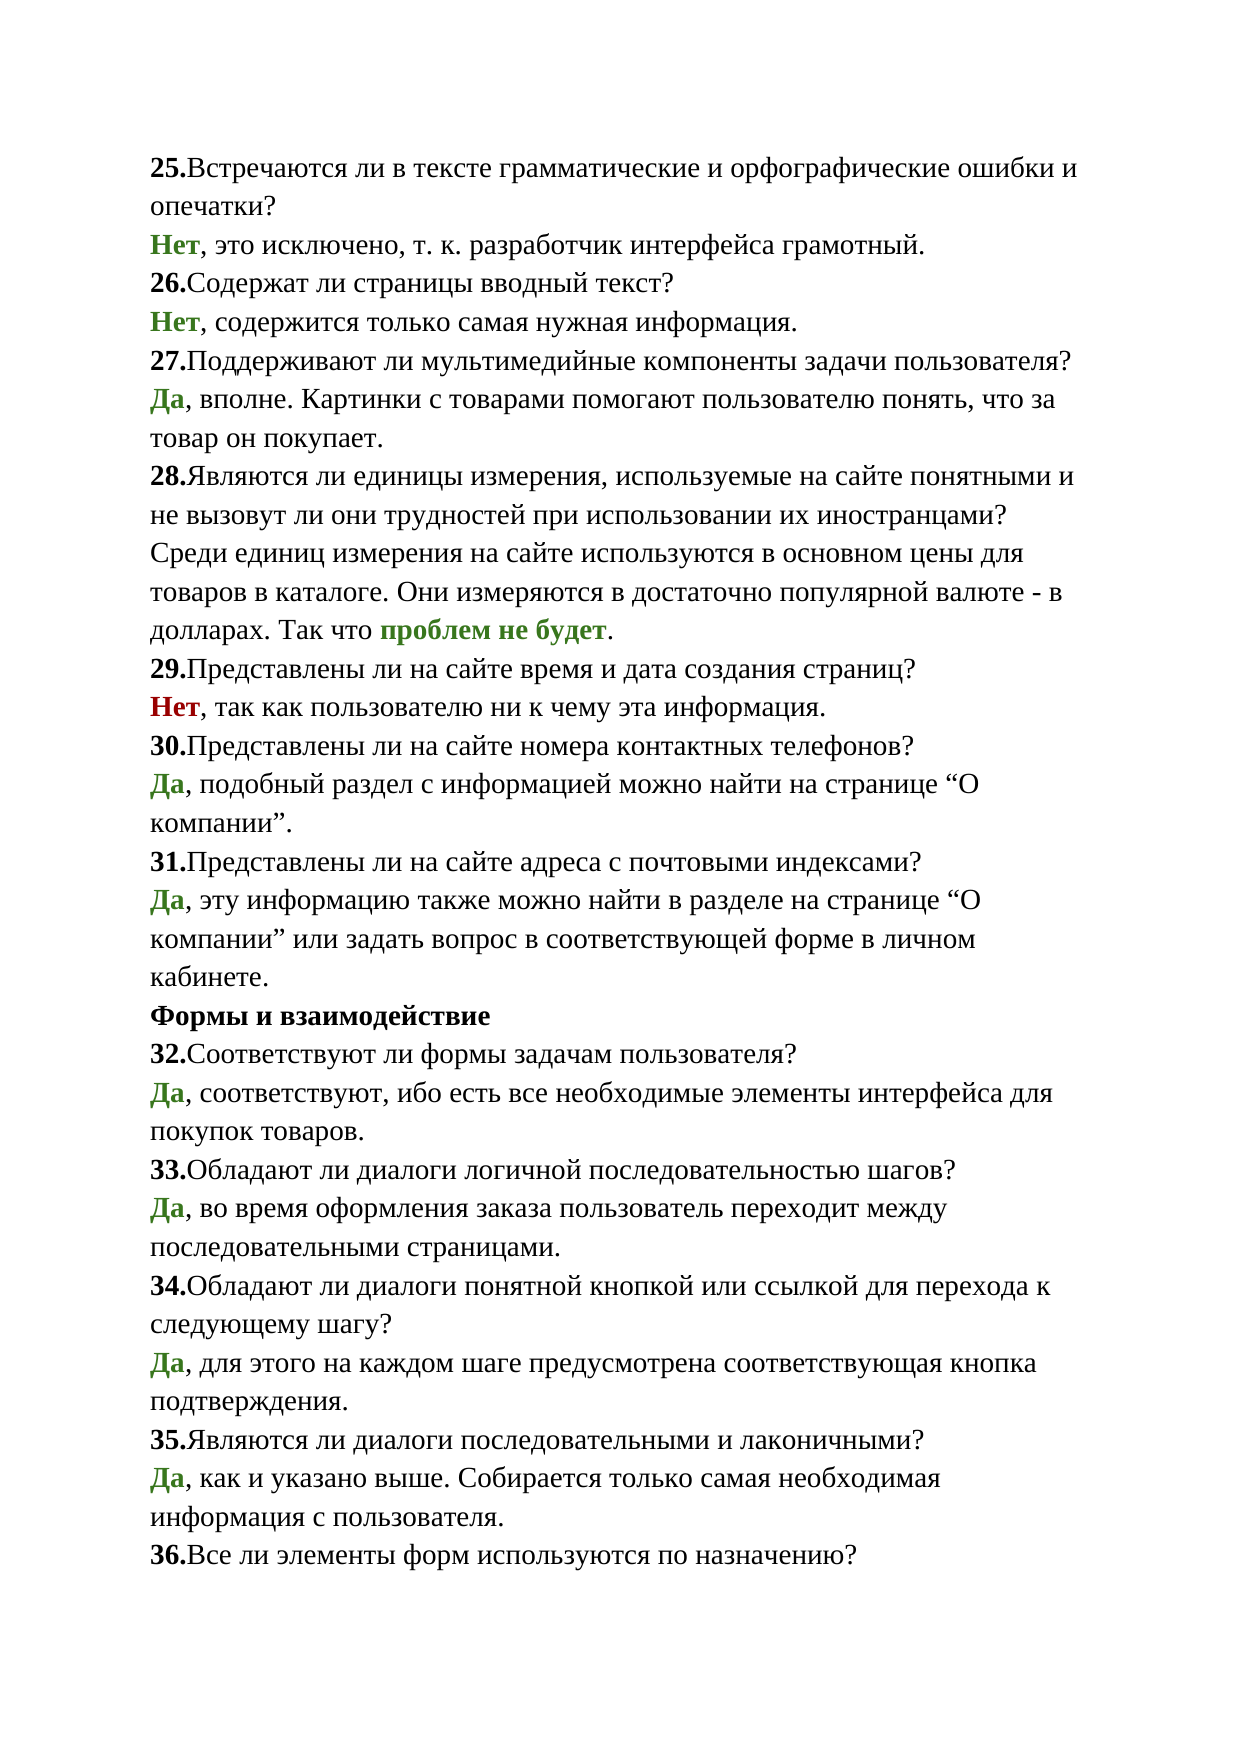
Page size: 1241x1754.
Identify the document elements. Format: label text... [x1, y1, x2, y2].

text 28.Являются ли единицы измерения, используемые на сайте понятными и не вызовут ли они трудностей при использовании их иностранцами? [150, 458, 1090, 530]
text 36.Все ли элементы форм используются по назначению? [150, 1537, 1090, 1571]
text Да, соответствуют, ибо есть все необходимые элементы интерфейса для покупок товаров. [150, 1075, 1090, 1147]
text Да, для этого на каждом шаге предусмотрена соответствующая кнопка подтверждения. [150, 1345, 1090, 1417]
text Формы и взаимодействие [150, 998, 1090, 1031]
text Да, эту информацию также можно найти в разделе на странице “О компании” или задать вопрос в соответствующей форме в личном кабинете. [150, 882, 1090, 993]
text 33.Обладают ли диалоги логичной последовательностью шагов? [150, 1152, 1090, 1186]
text 26.Содержат ли страницы вводный текст? [150, 266, 1090, 299]
text Нет, содержится только самая нужная информация. [150, 304, 1090, 338]
text следующему шагу? [150, 1306, 1090, 1340]
text Среди единиц измерения на сайте используются в основном цены для товаров в каталоге. Они измеряются в достаточно популярной валюте - в долларах. Так что проблем не будет. [150, 535, 1090, 646]
text Да, как и указано выше. Собирается только самая необходимая информация с пользователя. [150, 1460, 1090, 1532]
text 27.Поддерживают ли мультимедийные компоненты задачи пользователя? [150, 343, 1090, 376]
text 34.Обладают ли диалоги понятной кнопкой или ссылкой для перехода к [150, 1268, 1090, 1301]
text Да, вполне. Картинки с товарами помогают пользователю понять, что за товар он покупает. [150, 381, 1090, 453]
text 35.Являются ли диалоги последовательными и лаконичными? [150, 1422, 1090, 1455]
text Да, подобный раздел с информацией можно найти на странице “О компании”. [150, 767, 1090, 839]
text 29.Представлены ли на сайте время и дата создания страниц? [150, 651, 1090, 684]
text опечатки? [150, 188, 1090, 222]
text 25.Встречаются ли в тексте грамматические и орфографические ошибки и [150, 150, 1090, 183]
text 30.Представлены ли на сайте номера контактных телефонов? [150, 728, 1090, 762]
text 32.Соответствуют ли формы задачам пользователя? [150, 1036, 1090, 1070]
text Да, во время оформления заказа пользователь переходит между последовательными страницами. [150, 1191, 1090, 1263]
text Нет, это исключено, т. к. разработчик интерфейса грамотный. [150, 227, 1090, 261]
text Нет, так как пользователю ни к чему эта информация. [150, 689, 1090, 723]
text 31.Представлены ли на сайте адреса с почтовыми индексами? [150, 844, 1090, 877]
